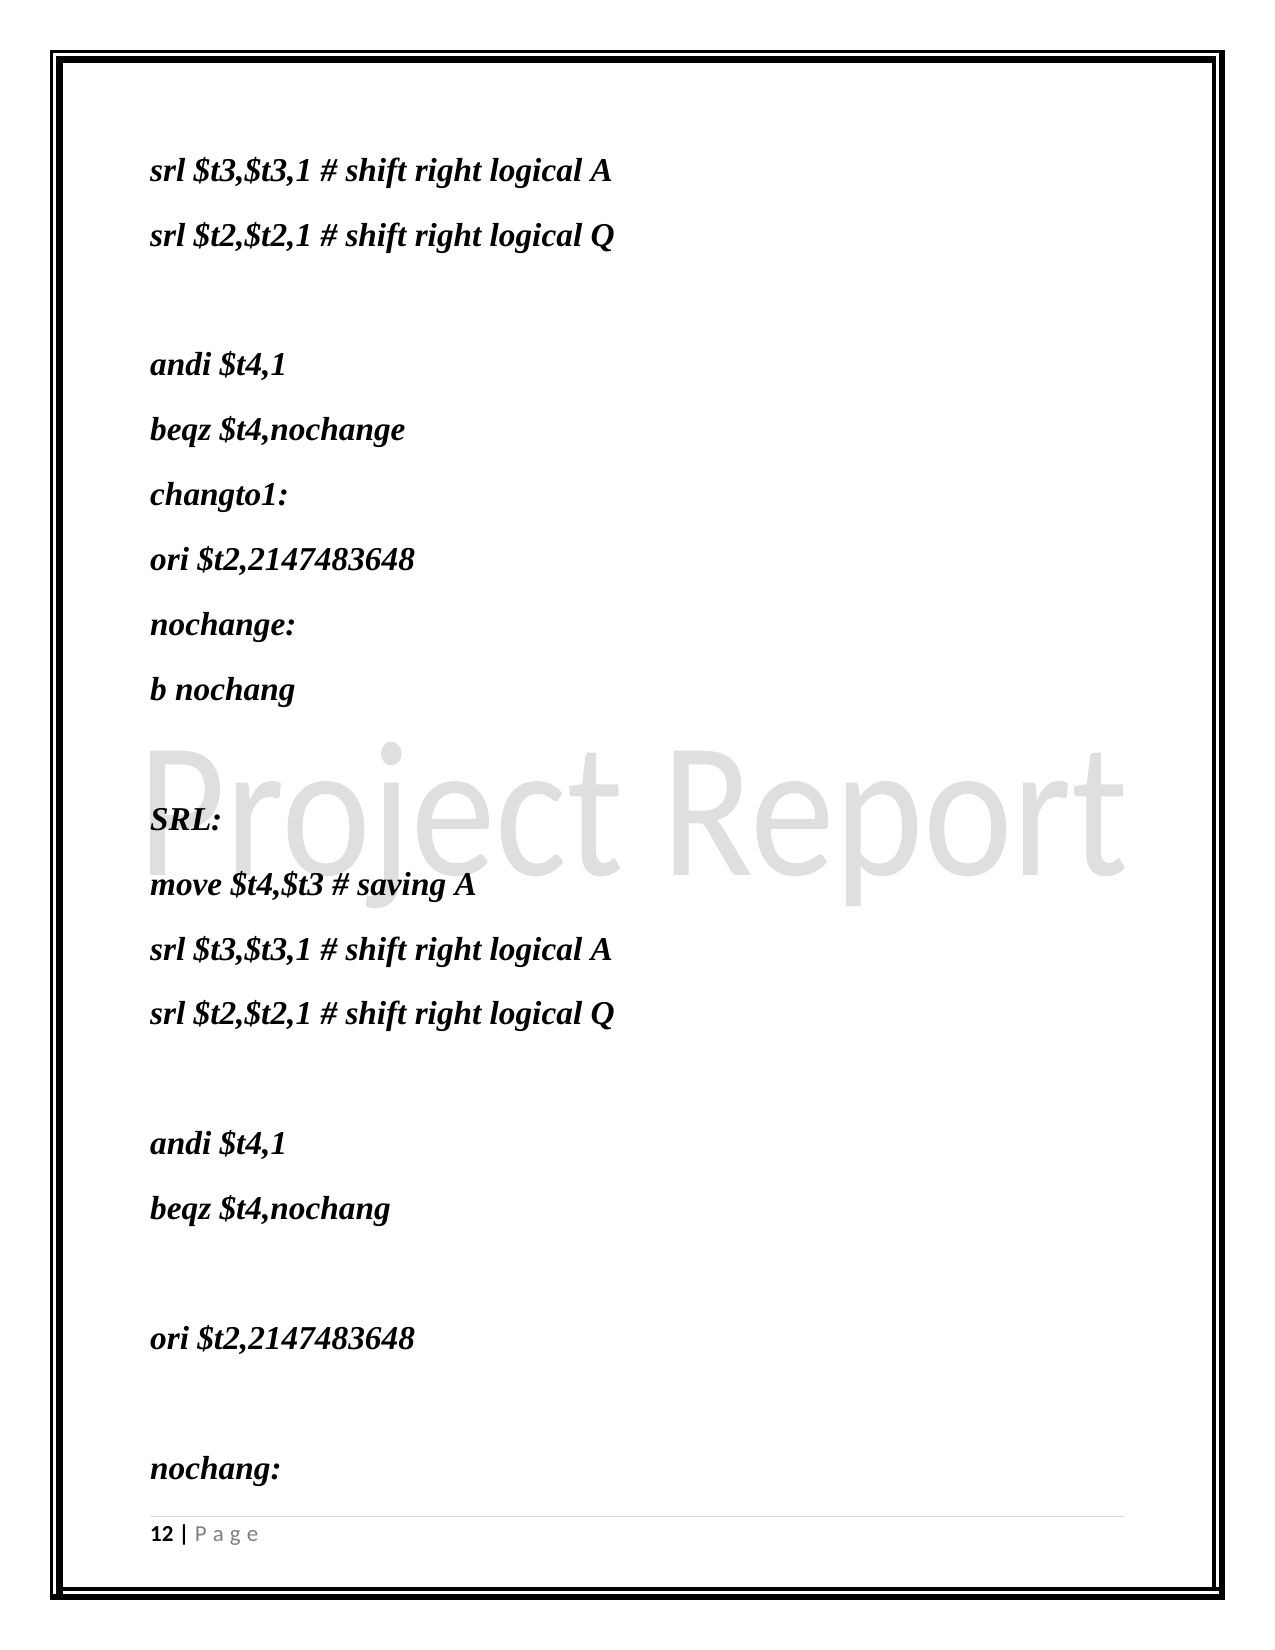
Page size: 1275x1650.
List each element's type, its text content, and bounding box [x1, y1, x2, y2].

text move $t4,$t3 # saving A [150, 864, 1125, 902]
text beqz $t4,nochang [150, 1188, 1125, 1227]
text srl $t2,$t2,1 # shift right logical Q [150, 994, 1125, 1032]
text ori $t2,2147483648 [150, 1318, 1125, 1356]
text nochange: [150, 604, 1125, 643]
text srl $t3,$t3,1 # shift right logical A [150, 929, 1125, 967]
text nochang: [150, 1448, 1125, 1486]
text ori $t2,2147483648 [150, 539, 1125, 578]
text changto1: [150, 474, 1125, 513]
text andi $t4,1 [150, 1123, 1125, 1162]
text beqz $t4,nochange [150, 409, 1125, 448]
text srl $t3,$t3,1 # shift right logical A [150, 150, 1125, 188]
text andi $t4,1 [150, 345, 1125, 383]
text srl $t2,$t2,1 # shift right logical Q [150, 215, 1125, 253]
text b nochang [150, 669, 1125, 707]
text SRL: [150, 799, 1125, 837]
